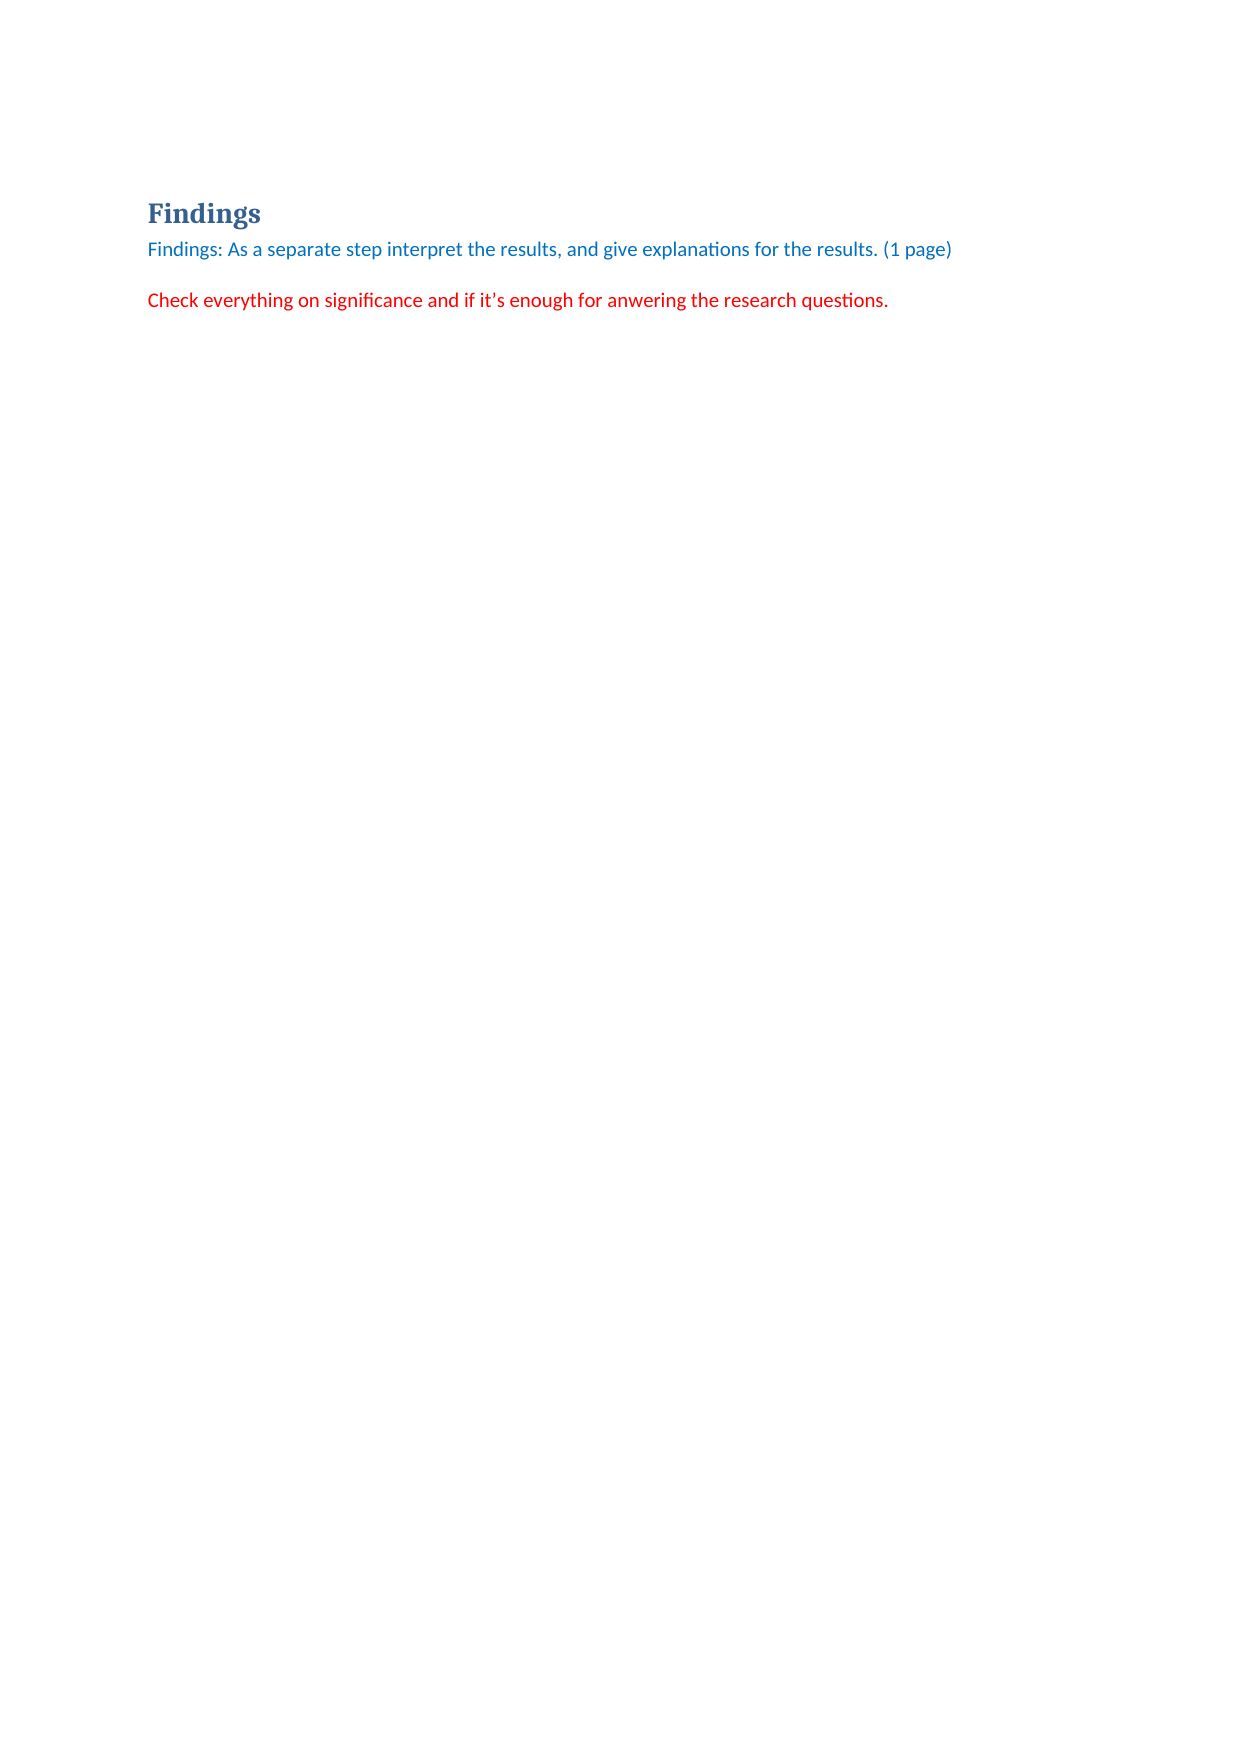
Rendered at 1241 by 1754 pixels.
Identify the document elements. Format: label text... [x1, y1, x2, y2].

text Check everything on significance and if it’s enough for anwering the research questions. [148, 287, 1093, 312]
text Findings: As a separate step interpret the results, and give explanations for the results. (1 page) [148, 236, 1093, 262]
subtitle Findings [148, 198, 1093, 231]
